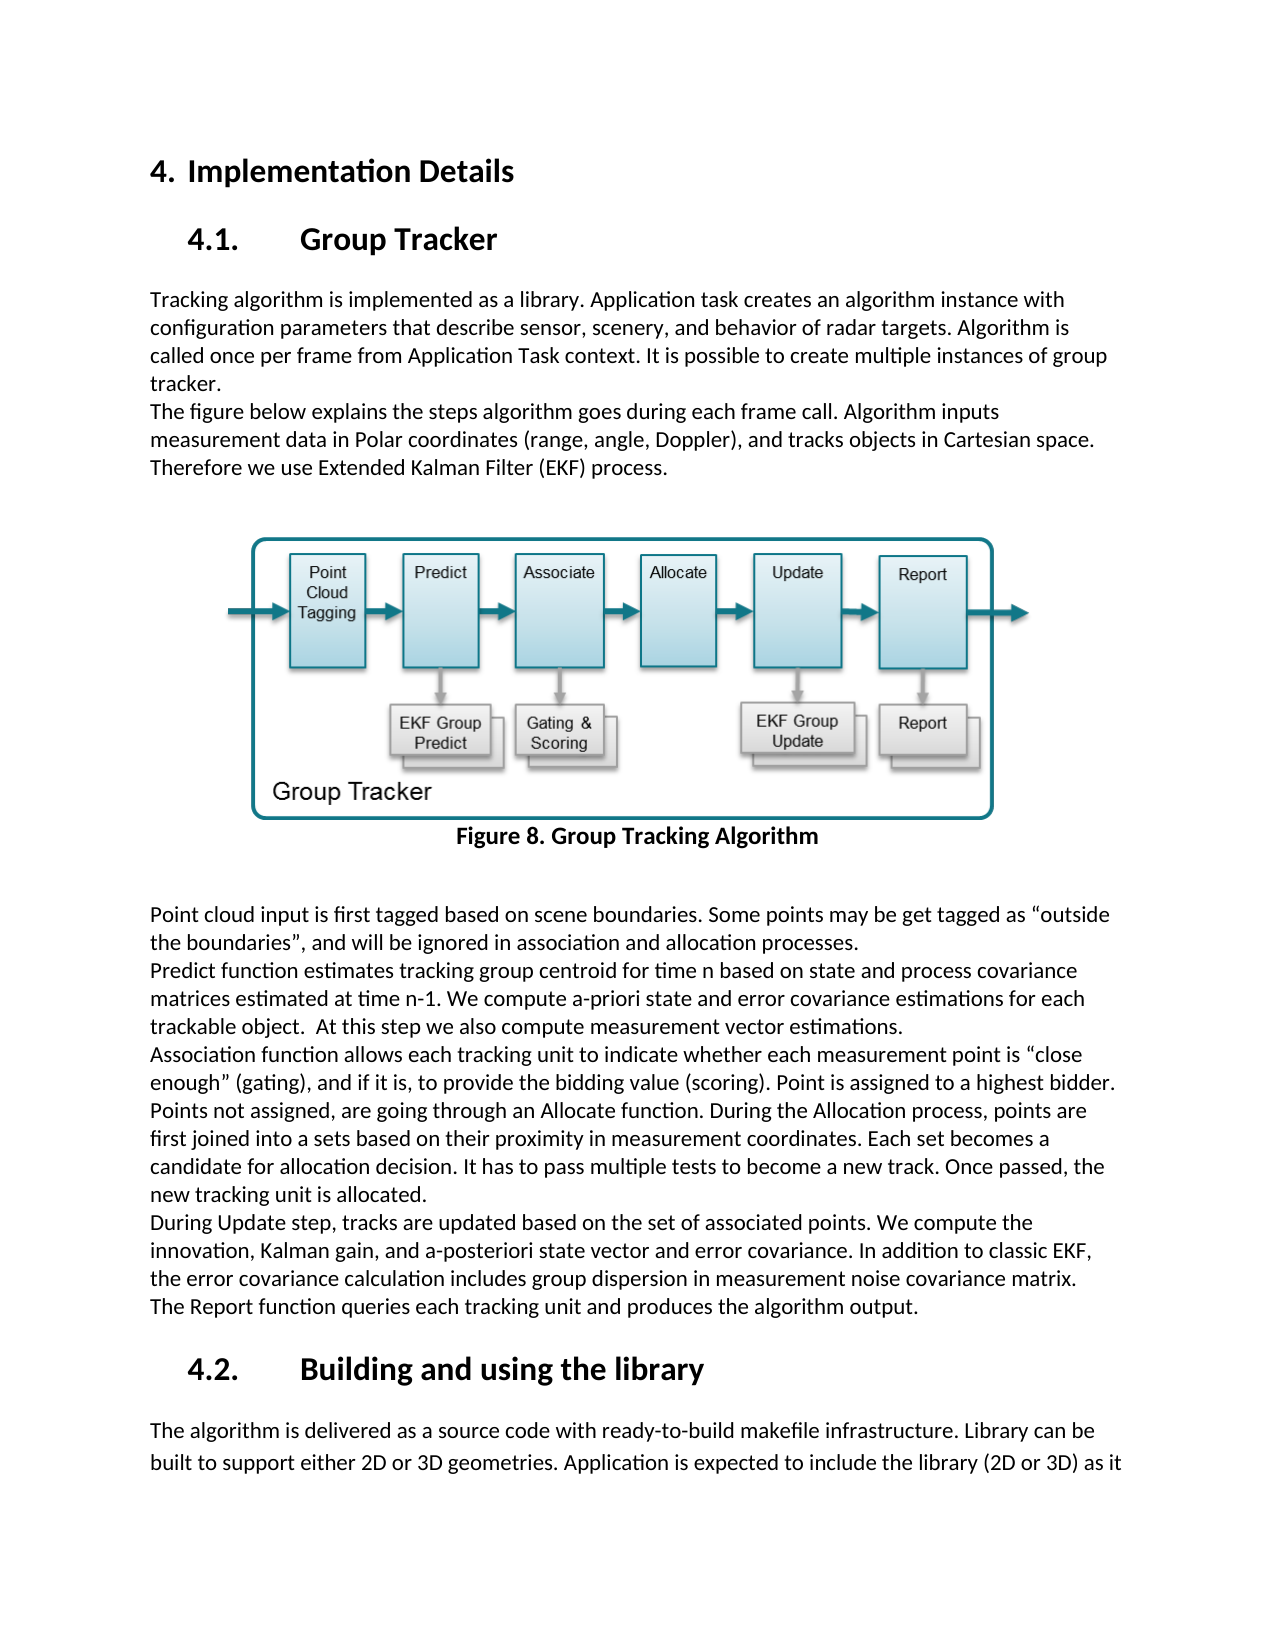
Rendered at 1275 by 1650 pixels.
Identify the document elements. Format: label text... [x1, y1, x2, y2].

subtitle Building and using the library [187, 1348, 1125, 1389]
text Points not assigned, are going through an Allocate function. During the Allocation process, points are first joined into a sets based on their proximity in measurement coordinates. Each set becomes a candidate for allocation decision. It has to pass multiple tests to become a new track. Once passed, the new tracking unit is allocated. [150, 1096, 1125, 1208]
text Tracking algorithm is implemented as a library. Application task creates an algorithm instance with configuration parameters that describe sensor, scenery, and behavior of radar targets. Algorithm is called once per frame from Application Task context. It is possible to create multiple instances of group tracker. [150, 285, 1125, 397]
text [150, 1416, 1125, 1476]
text Point cloud input is first tagged based on scene boundaries. Some points may be get tagged as “outside the boundaries”, and will be ignored in association and allocation processes. [150, 900, 1125, 956]
text Predict function estimates tracking group centroid for time n based on state and process covariance matrices estimated at time n-1. We compute a-priori state and error covariance estimations for each trackable object. At this step we also compute measurement vector estimations. [150, 956, 1125, 1040]
text The Report function queries each tracking unit and produces the algorithm output. [150, 1292, 1125, 1320]
picture [222, 537, 1053, 821]
text The figure below explains the steps algorithm goes during each frame call. Algorithm inputs measurement data in Polar coordinates (range, angle, Doppler), and tracks objects in Cartesian space. Therefore we use Extended Kalman Filter (EKF) process. [150, 397, 1125, 481]
text Association function allows each tracking unit to indicate whether each measurement point is “close enough” (gating), and if it is, to provide the bidding value (scoring). Point is assigned to a highest bidder. [150, 1040, 1125, 1096]
text Group Tracker [187, 218, 1125, 258]
text During Update step, tracks are updated based on the set of associated points. We compute the innovation, Kalman gain, and a-posteriori state vector and error covariance. In addition to classic EKF, the error covariance calculation includes group dispersion in measurement noise covariance matrix. [150, 1208, 1125, 1292]
subtitle Implementation Details [150, 150, 1125, 191]
